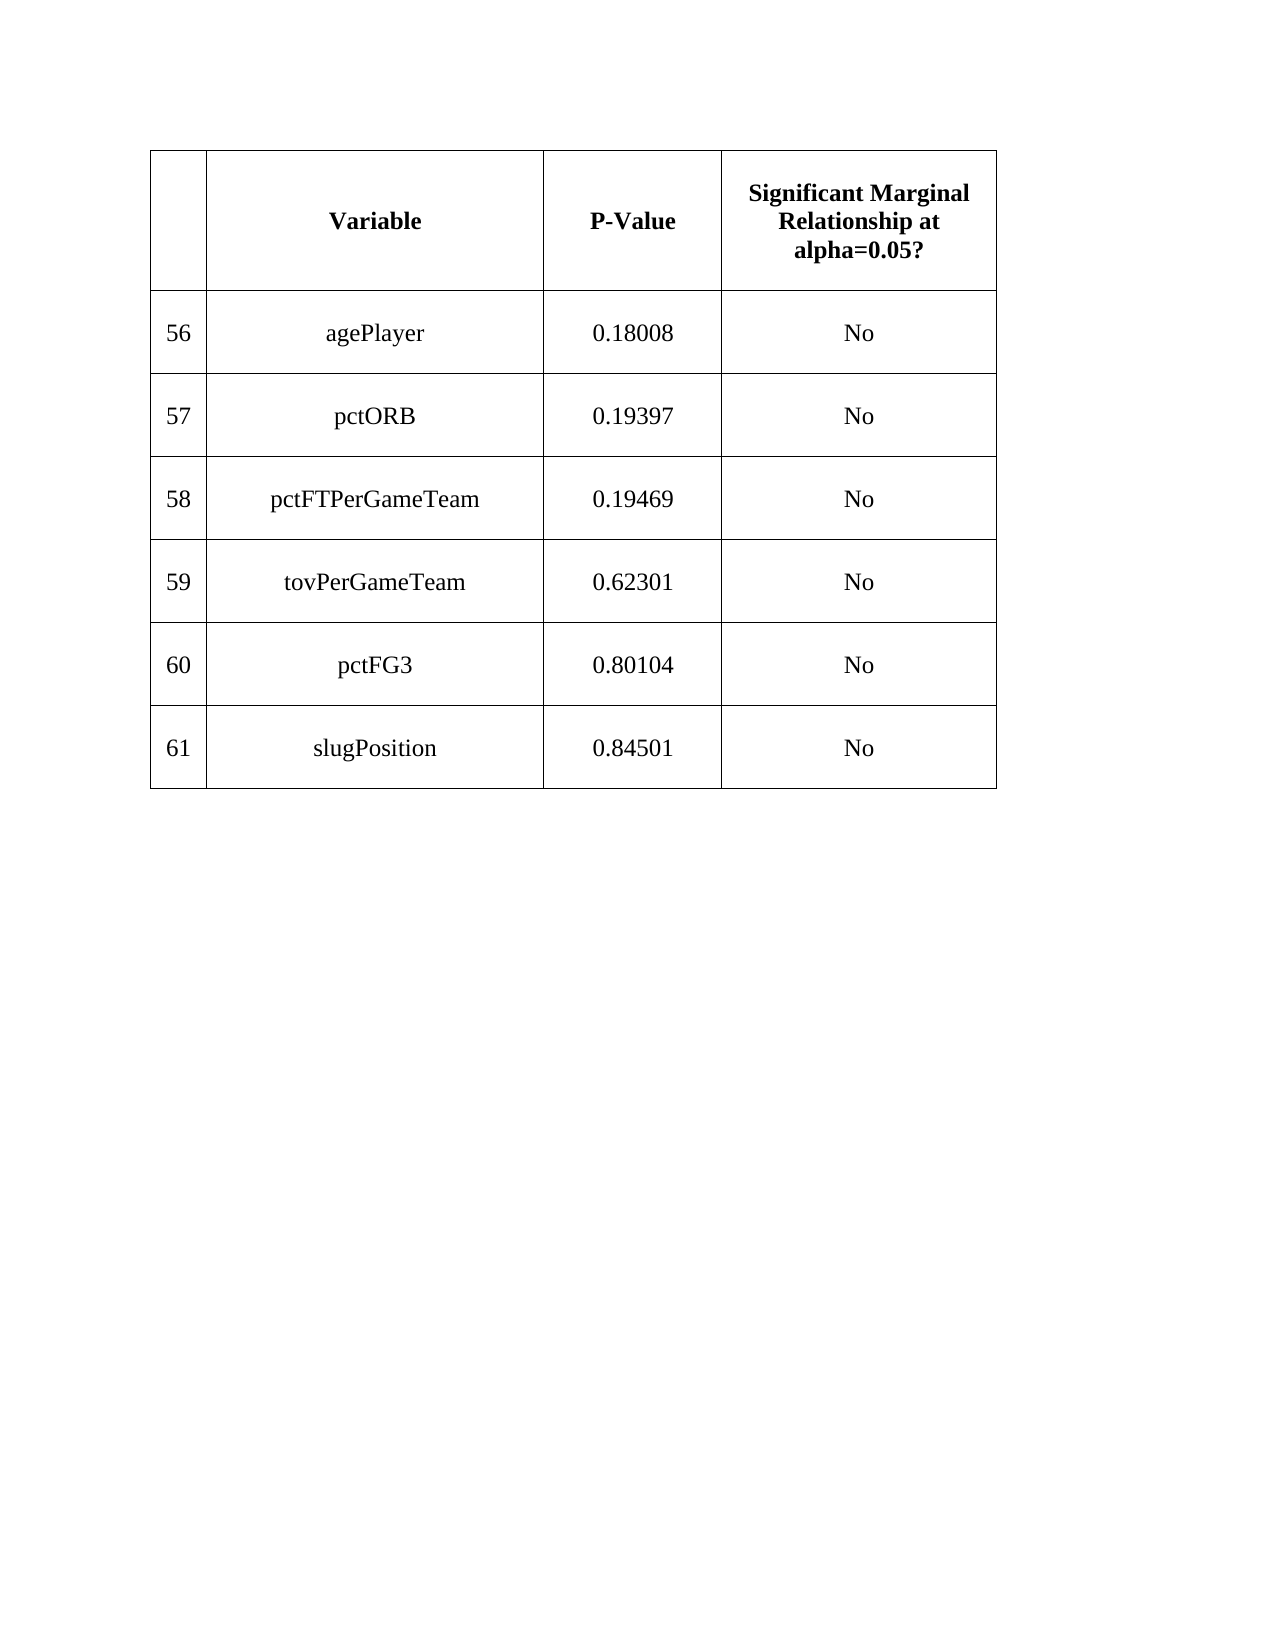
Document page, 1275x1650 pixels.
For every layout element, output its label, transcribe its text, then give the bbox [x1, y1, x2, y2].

table_cell 0.62301 [544, 540, 721, 622]
table_cell 59 [151, 540, 206, 622]
table_cell pctORB [207, 374, 543, 456]
table_cell No [722, 291, 996, 373]
table_cell 0.19397 [544, 374, 721, 456]
table_cell pctFG3 [207, 623, 543, 705]
table_cell 0.80104 [544, 623, 721, 705]
table_cell 0.84501 [544, 706, 721, 788]
table_header Significant Marginal Relationship at alpha=0.05? [722, 151, 996, 290]
table_cell 58 [151, 457, 206, 539]
table_cell No [722, 374, 996, 456]
table_header [151, 151, 206, 290]
table_cell No [722, 623, 996, 705]
table_cell 0.18008 [544, 291, 721, 373]
table_cell pctFTPerGameTeam [207, 457, 543, 539]
table_cell No [722, 706, 996, 788]
table_cell slugPosition [207, 706, 543, 788]
table_header Variable [207, 151, 543, 290]
table_cell No [722, 540, 996, 622]
table_cell 60 [151, 623, 206, 705]
table_cell 61 [151, 706, 206, 788]
table_cell tovPerGameTeam [207, 540, 543, 622]
table_cell 0.19469 [544, 457, 721, 539]
table_header P-Value [544, 151, 721, 290]
table_cell 57 [151, 374, 206, 456]
table_cell agePlayer [207, 291, 543, 373]
table_cell No [722, 457, 996, 539]
table_cell 56 [151, 291, 206, 373]
